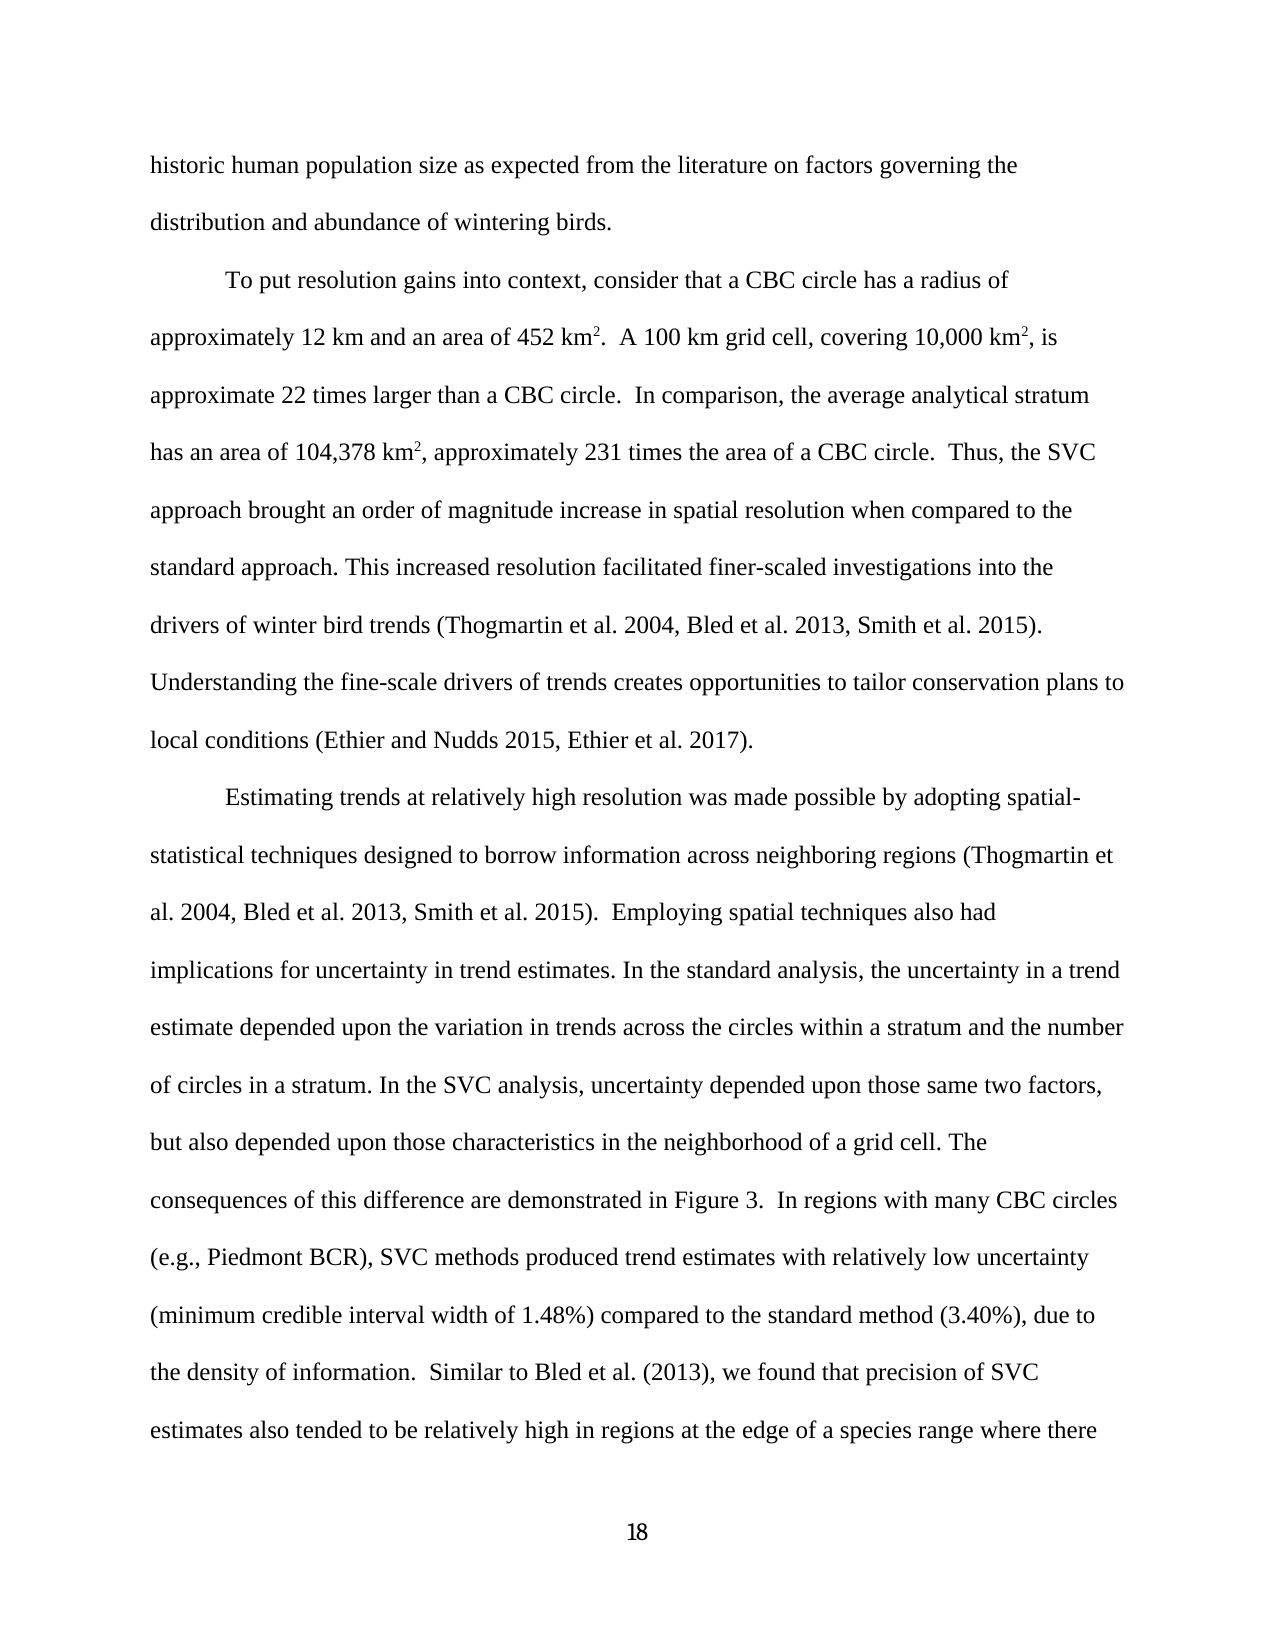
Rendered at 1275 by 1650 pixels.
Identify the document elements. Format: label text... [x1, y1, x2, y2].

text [150, 782, 1125, 1444]
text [150, 150, 1125, 236]
text To put resolution gains into context, consider that a CBC circle has a radius of approximately 12 km and an area of 452 km2. A 100 km grid cell, covering 10,000 km2, is approximate 22 times larger than a CBC circle. In comparison, the average analytical stratum has an area of 104,378 km2, approximately 231 times the area of a CBC circle. Thus, the SVC approach brought an order of magnitude increase in spatial resolution when compared to the standard approach. This increased resolution facilitated finer-scaled investigations into the drivers of winter bird trends (Thogmartin et al. 2004, Bled et al. 2013, Smith et al. 2015). Understanding the fine-scale drivers of trends creates opportunities to tailor conservation plans to local conditions (Ethier and Nudds 2015, Ethier et al. 2017). [150, 265, 1125, 754]
